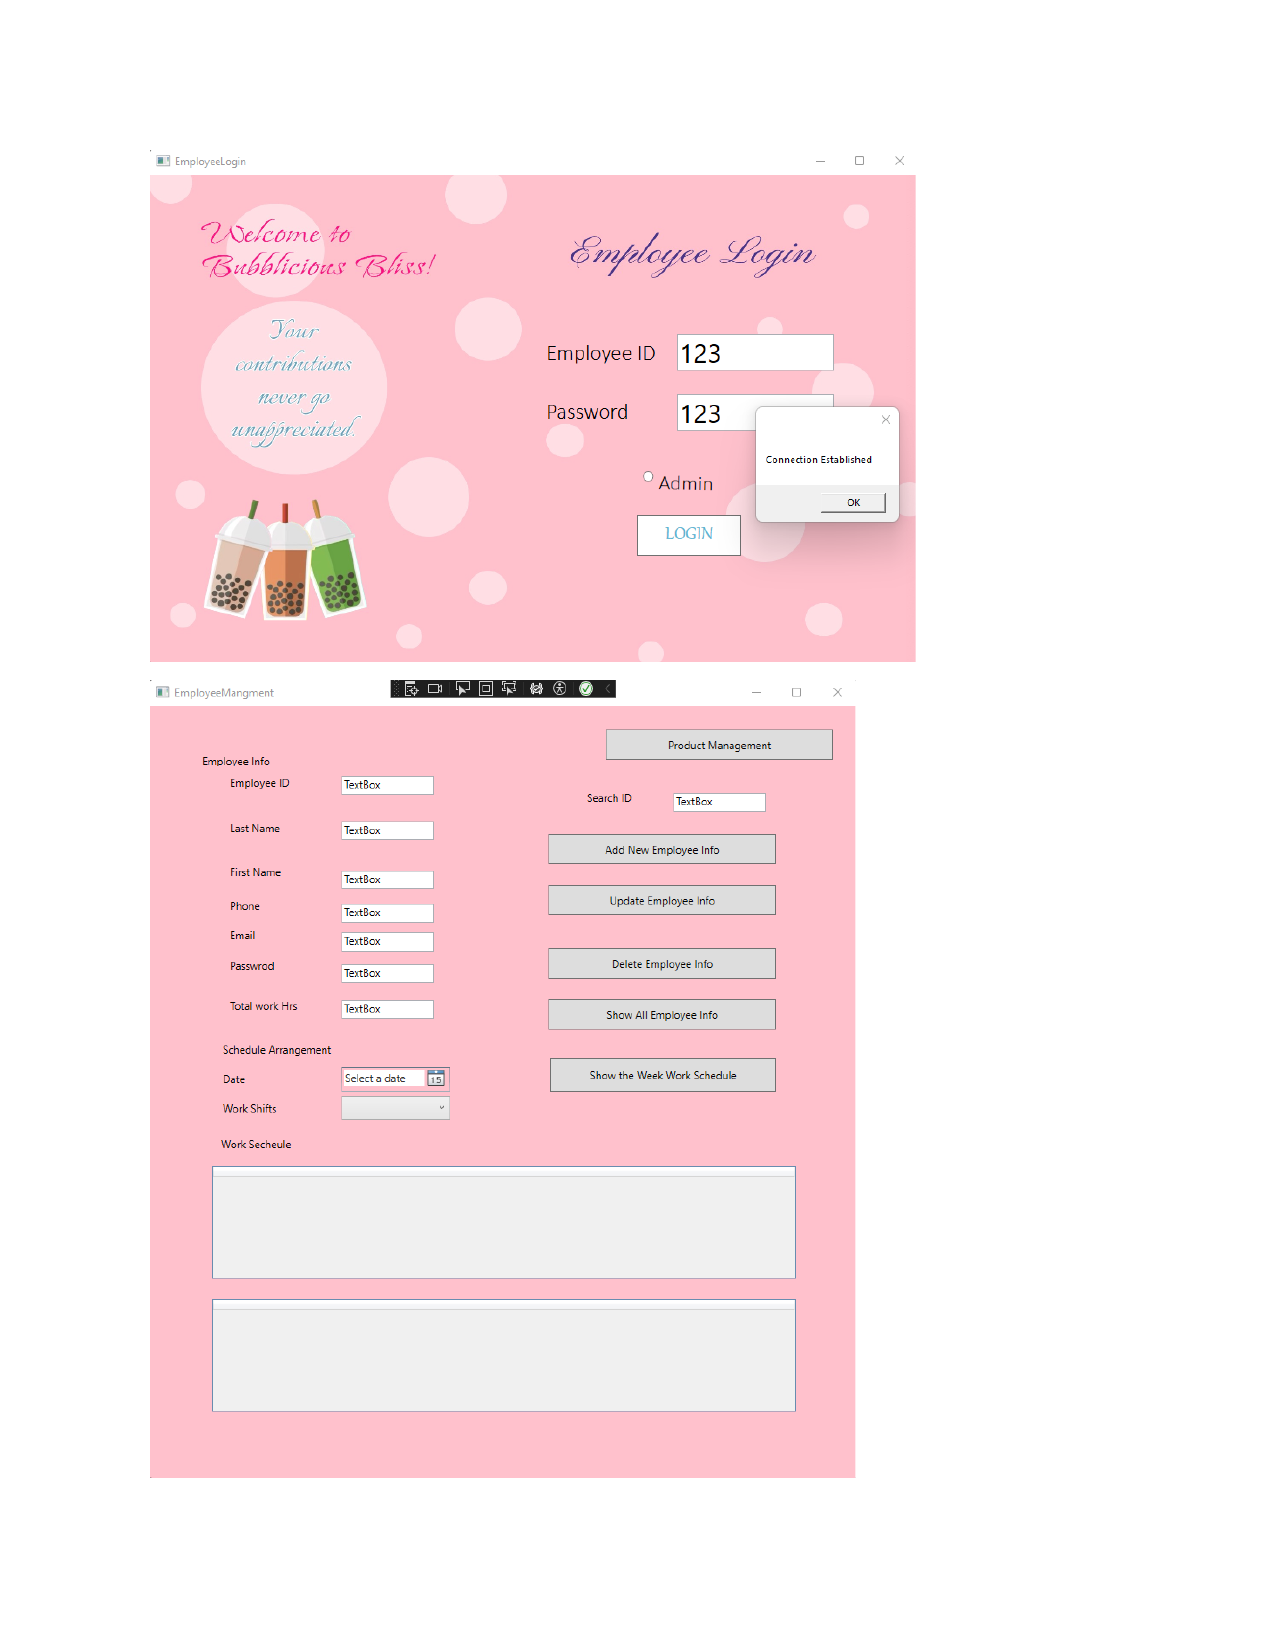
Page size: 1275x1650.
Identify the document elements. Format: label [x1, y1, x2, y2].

picture [150, 150, 916, 662]
picture [150, 680, 856, 1478]
